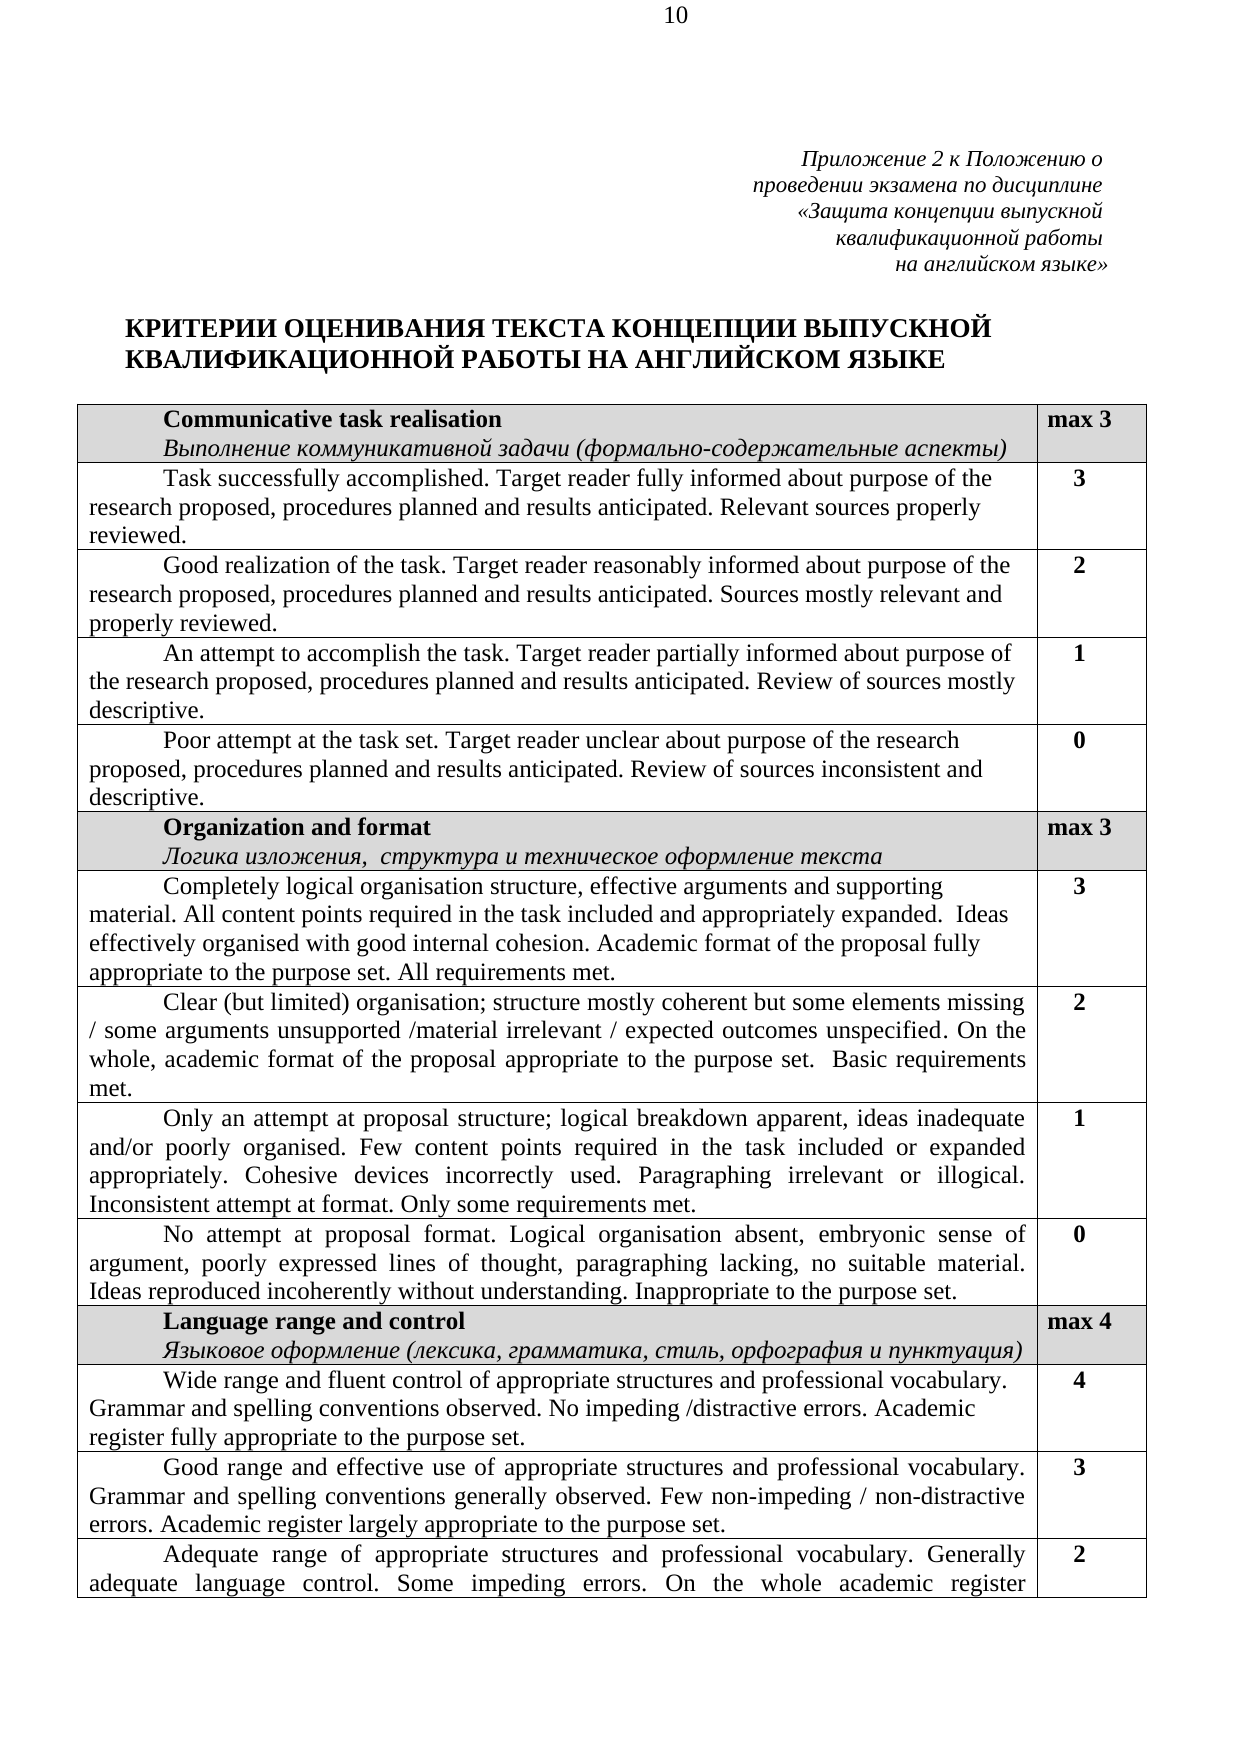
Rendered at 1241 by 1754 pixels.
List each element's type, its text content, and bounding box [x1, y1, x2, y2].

table_cell 4 [1038, 1365, 1146, 1451]
table_cell 0 [1038, 1219, 1146, 1305]
table_cell No attempt at proposal format. Logical organisation absent, embryonic sense of argument, poorly expressed lines of thought, paragraphing lacking, no suitable material. Ideas reproduced incoherently without understanding. Inappropriate to the purpose set. [78, 1219, 1037, 1305]
table_cell 0 [1038, 725, 1146, 811]
table_cell max 3 [1038, 812, 1146, 870]
table_cell An attempt to accomplish the task. Target reader partially informed about purpose of the research proposed, procedures planned and results anticipated. Review of sources mostly descriptive. [78, 638, 1037, 724]
table_cell Good realization of the task. Target reader reasonably informed about purpose of the research proposed, procedures planned and results anticipated. Sources mostly relevant and properly reviewed. [78, 550, 1037, 637]
table_cell 2 [1038, 987, 1146, 1102]
table_cell Task successfully accomplished. Target reader fully informed about purpose of the research proposed, procedures planned and results anticipated. Relevant sources properly reviewed. [78, 463, 1037, 549]
table_cell Wide range and fluent control of appropriate structures and professional vocabulary. Grammar and spelling conventions observed. No impeding /distractive errors. Academic register fully appropriate to the purpose set. [78, 1365, 1037, 1451]
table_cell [78, 1539, 1037, 1597]
table_cell Clear (but limited) organisation; structure mostly coherent but some elements missing / some arguments unsupported /material irrelevant / expected outcomes unspecified. On the whole, academic format of the proposal appropriate to the purpose set. Basic requirements met. [78, 987, 1037, 1102]
table_cell max 4 [1038, 1306, 1146, 1364]
table_cell 1 [1038, 638, 1146, 724]
table_cell 2 [1038, 1539, 1146, 1597]
table_header Приложение 2 к Положению о проведении экзамена по дисциплине «Защита концепции выпускной квалификационной работы на английском языке» [643, 145, 1122, 312]
table_cell Language range and control Языковое оформление (лексика, грамматика, стиль, орфография и пунктуация) [78, 1306, 1037, 1364]
table_cell 3 [1038, 463, 1146, 549]
table_cell 3 [1038, 1452, 1146, 1538]
table_cell 3 [1038, 871, 1146, 986]
table_cell Organization and format Логика изложения, структура и техническое оформление текста [78, 812, 1037, 870]
table_cell Good range and effective use of appropriate structures and professional vocabulary. Grammar and spelling conventions generally observed. Few non-impeding / non-distractive errors. Academic register largely appropriate to the purpose set. [78, 1452, 1037, 1538]
table_cell 2 [1038, 550, 1146, 637]
table_cell Completely logical organisation structure, effective arguments and supporting material. All content points required in the task included and appropriately expanded. Ideas effectively organised with good internal cohesion. Academic format of the proposal fully appropriate to the purpose set. All requirements met. [78, 871, 1037, 986]
table_header max 3 [1038, 405, 1146, 462]
table_cell Poor attempt at the task set. Target reader unclear about purpose of the research proposed, procedures planned and results anticipated. Review of sources inconsistent and descriptive. [78, 725, 1037, 811]
table_cell Only an attempt at proposal structure; logical breakdown apparent, ideas inadequate and/or poorly organised. Few content points required in the task included or expanded appropriately. Cohesive devices incorrectly used. Paragraphing irrelevant or illogical. Inconsistent attempt at format. Only some requirements met. [78, 1103, 1037, 1218]
table_header Communicative task realisation Выполнение коммуникативной задачи (формально-содержательные аспекты) [78, 405, 1037, 462]
table_cell 1 [1038, 1103, 1146, 1218]
text КРИТЕРИИ ОЦЕНИВАНИЯ ТЕКСТА КОНЦЕПЦИИ ВЫПУСКНОЙ КВАЛИФИКАЦИОННОЙ РАБОТЫ НА АНГЛИЙСКОМ ЯЗЫКЕ [125, 312, 1134, 375]
